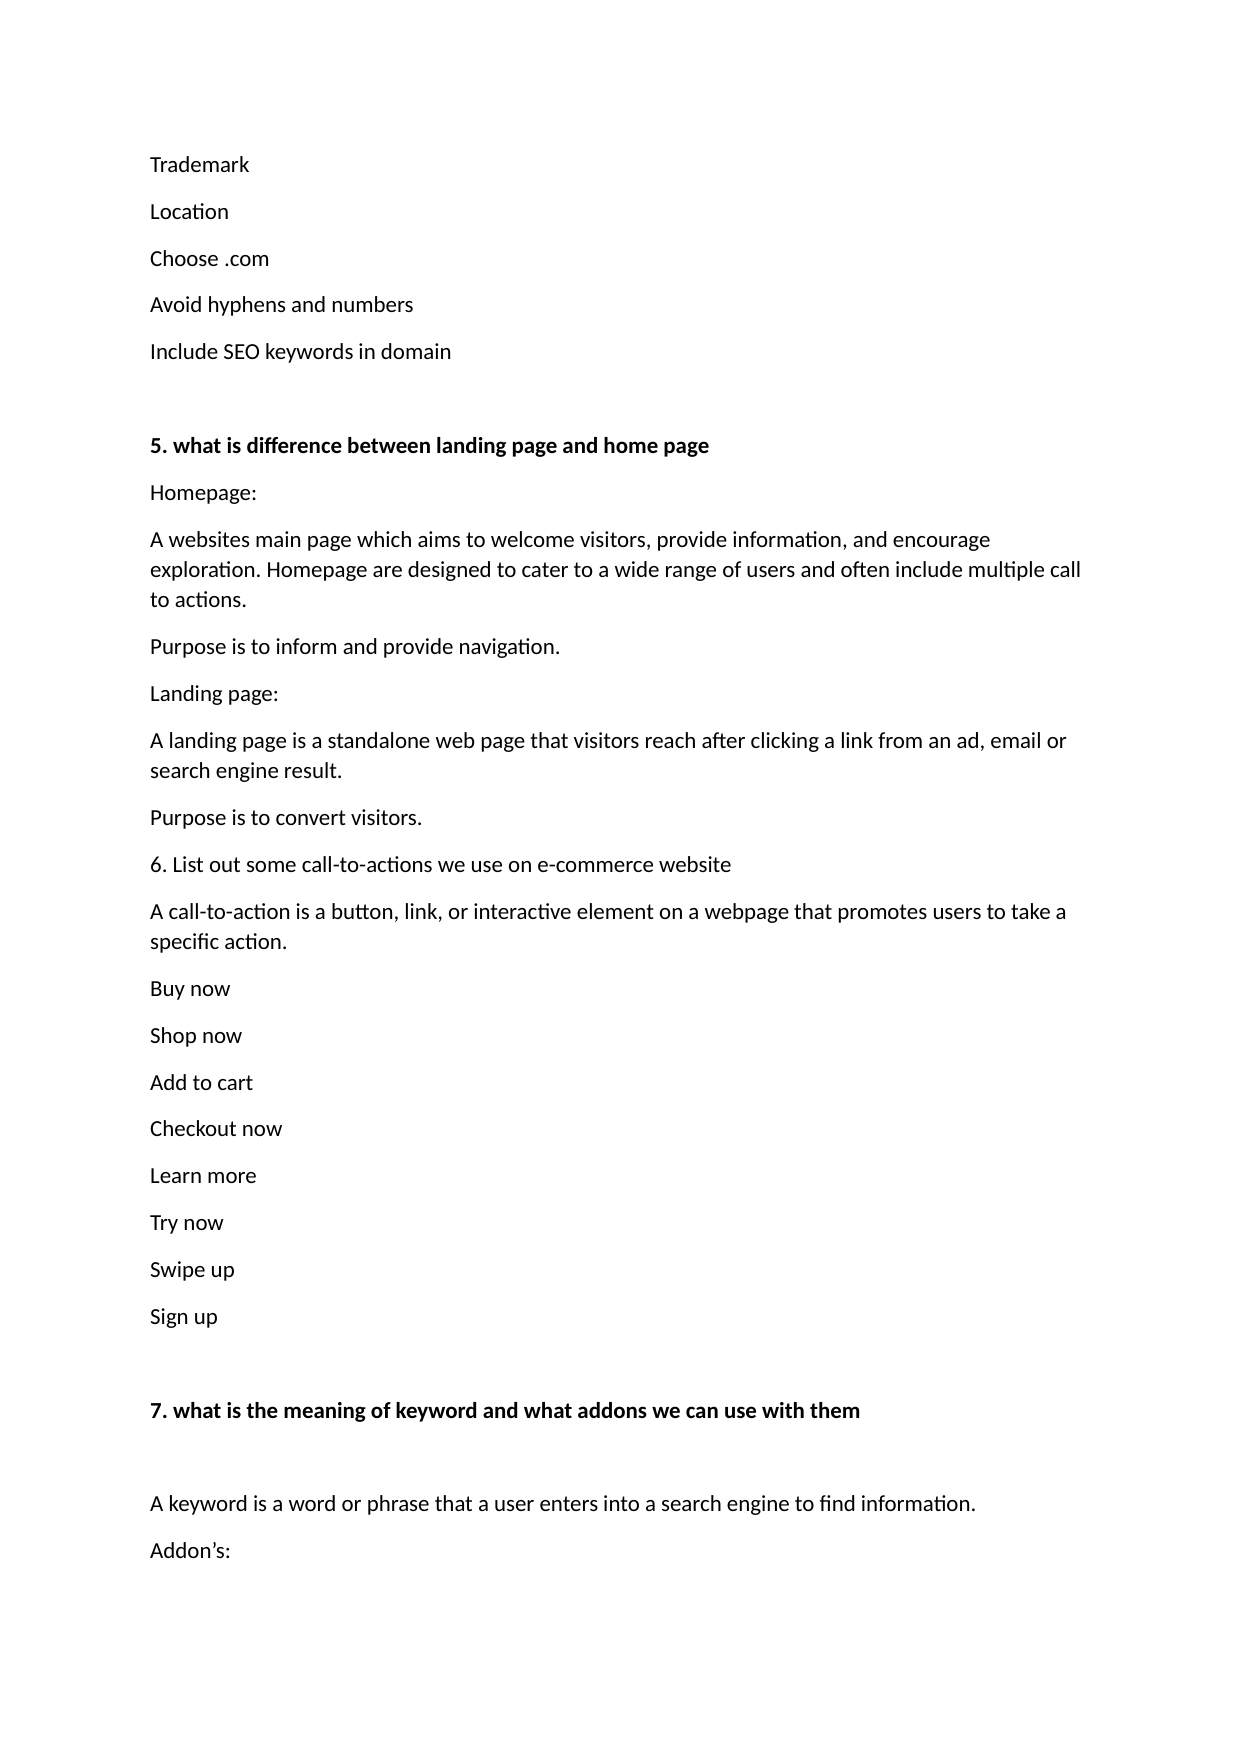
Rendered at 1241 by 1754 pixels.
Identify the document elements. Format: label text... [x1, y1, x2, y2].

text Choose .com [150, 244, 1090, 272]
text A call-to-action is a button, link, or interactive element on a webpage that promotes users to take a specific action. [150, 897, 1090, 955]
text Landing page: [150, 679, 1090, 707]
text Shop now [150, 1021, 1090, 1049]
text Purpose is to convert visitors. [150, 803, 1090, 831]
text Include SEO keywords in domain [150, 337, 1090, 366]
text Add to cart [150, 1068, 1090, 1096]
text 7. what is the meaning of keyword and what addons we can use with them [150, 1396, 1090, 1424]
text Location [150, 197, 1090, 225]
text Homepage: [150, 478, 1090, 506]
text Purpose is to inform and provide navigation. [150, 632, 1090, 660]
text Buy now [150, 974, 1090, 1002]
text Trademark [150, 150, 1090, 178]
text 5. what is difference between landing page and home page [150, 431, 1090, 459]
text Checkout now [150, 1114, 1090, 1143]
text Addon’s: [150, 1536, 1090, 1564]
text Swipe up [150, 1255, 1090, 1283]
text A keyword is a word or phrase that a user enters into a search engine to find information. [150, 1489, 1090, 1518]
text Sign up [150, 1302, 1090, 1330]
text A websites main page which aims to welcome visitors, provide information, and encourage exploration. Homepage are designed to cater to a wide range of users and often include multiple call to actions. [150, 525, 1090, 613]
text Try now [150, 1208, 1090, 1236]
text Avoid hyphens and numbers [150, 291, 1090, 319]
text A landing page is a standalone web page that visitors reach after clicking a link from an ad, email or search engine result. [150, 726, 1090, 784]
text Learn more [150, 1161, 1090, 1189]
text 6. List out some call-to-actions we use on e-commerce website [150, 850, 1090, 878]
